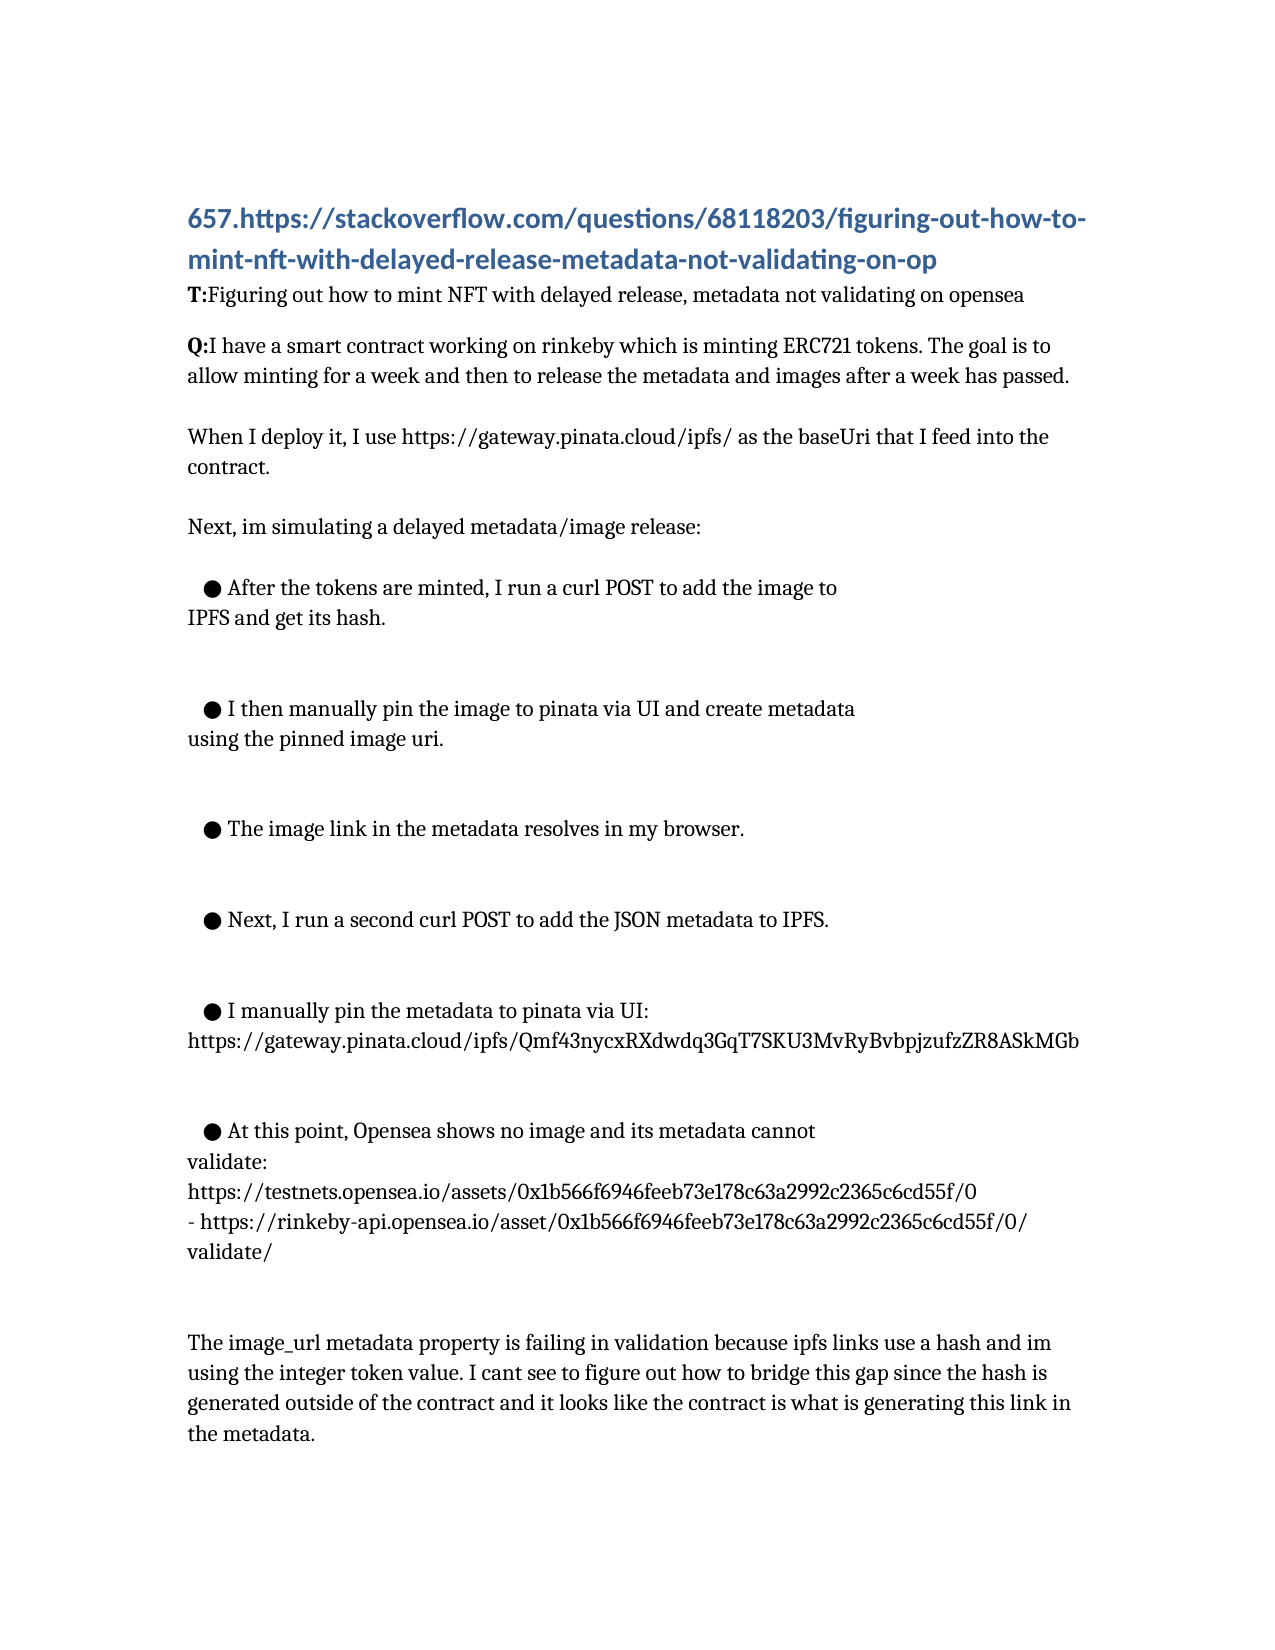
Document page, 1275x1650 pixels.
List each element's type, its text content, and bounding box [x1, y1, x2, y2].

text T:Figuring out how to mint NFT with delayed release, metadata not validating on opensea [187, 282, 1087, 308]
subtitle 657.https://stackoverflow.com/questions/68118203/figuring-out-how-to-mint-nft-with-delayed-release-metadata-not-validating-on-op [187, 200, 1087, 277]
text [187, 333, 1087, 1477]
